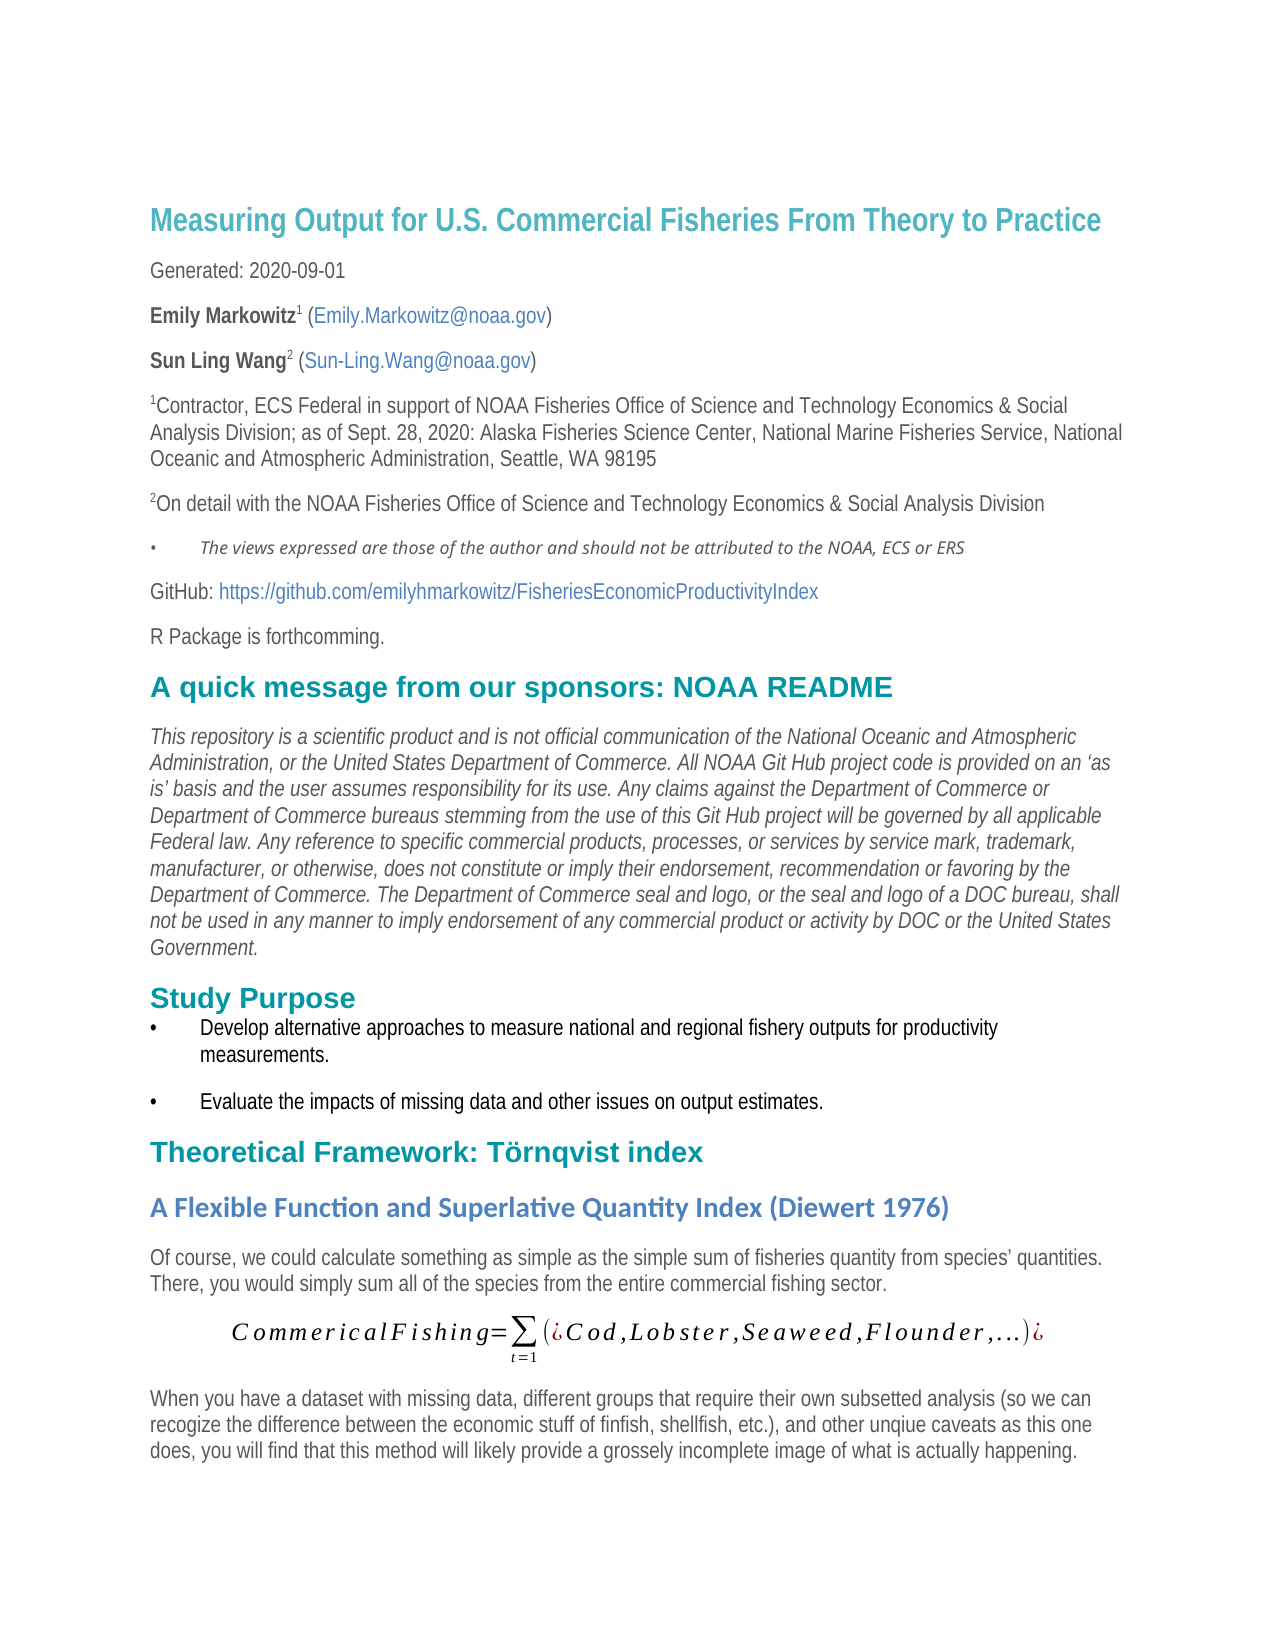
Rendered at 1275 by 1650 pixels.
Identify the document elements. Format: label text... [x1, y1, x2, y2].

text Of course, we could calculate something as simple as the simple sum of fisheries quantity from species’ quantities. There, you would simply sum all of the species from the entire commercial fishing sector. [150, 1244, 1125, 1296]
subtitle A quick message from our sponsors: NOAA README [150, 670, 1125, 704]
text Generated: 2020-09-01 [150, 257, 1125, 283]
text 2On detail with the NOAA Fisheries Office of Science and Technology Economics & Social Analysis Division [150, 490, 1125, 516]
text 1Contractor, ECS Federal in support of NOAA Fisheries Office of Science and Technology Economics & Social Analysis Division; as of Sept. 28, 2020: Alaska Fisheries Science Center, National Marine Fisheries Service, National Oceanic and Atmospheric Administration, Seattle, WA 98195 [150, 392, 1125, 471]
subtitle A Flexible Function and Superlative Quantity Index (Diewert 1976) [150, 1189, 1125, 1225]
subtitle Study Purpose [150, 981, 1125, 1014]
list The views expressed are those of the author and should not be attributed to the NOAA, ECS or ERS [150, 535, 1125, 559]
text GitHub: https://github.com/emilyhmarkowitz/FisheriesEconomicProductivityIndex [150, 578, 1125, 604]
text This repository is a scientific product and is not official communication of the National Oceanic and Atmospheric Administration, or the United States Department of Commerce. All NOAA Git Hub project code is provided on an ‘as is’ basis and the user assumes responsibility for its use. Any claims against the Department of Commerce or Department of Commerce bureaus stemming from the use of this Git Hub project will be governed by all applicable Federal law. Any reference to specific commercial products, processes, or services by service mark, trademark, manufacturer, or otherwise, does not constitute or imply their endorsement, recommendation or favoring by the Department of Commerce. The Department of Commerce seal and logo, or the seal and logo of a DOC bureau, shall not be used in any manner to imply endorsement of any commercial product or activity by DOC or the United States Government. [150, 723, 1125, 960]
subtitle Measuring Output for U.S. Commercial Fisheries From Theory to Practice [150, 200, 1125, 238]
list Evaluate the impacts of missing data and other issues on output estimates. [150, 1088, 1125, 1114]
text Sun Ling Wang2 (Sun-Ling.Wang@noaa.gov) [150, 347, 1125, 373]
text R Package is forthcomming. [150, 623, 1125, 649]
subtitle Theoretical Framework: Törnqvist index [150, 1135, 1125, 1168]
text Emily Markowitz1 (Emily.Markowitz@noaa.gov) [150, 302, 1125, 328]
text When you have a dataset with missing data, different groups that require their own subsetted analysis (so we can recogize the difference between the economic stuff of finfish, shellfish, etc.), and other unqiue caveats as this one does, you will find that this method will likely provide a grossely incomplete image of what is actually happening. [150, 1385, 1125, 1464]
list Develop alternative approaches to measure national and regional fishery outputs for productivity measurements. [150, 1014, 1125, 1067]
